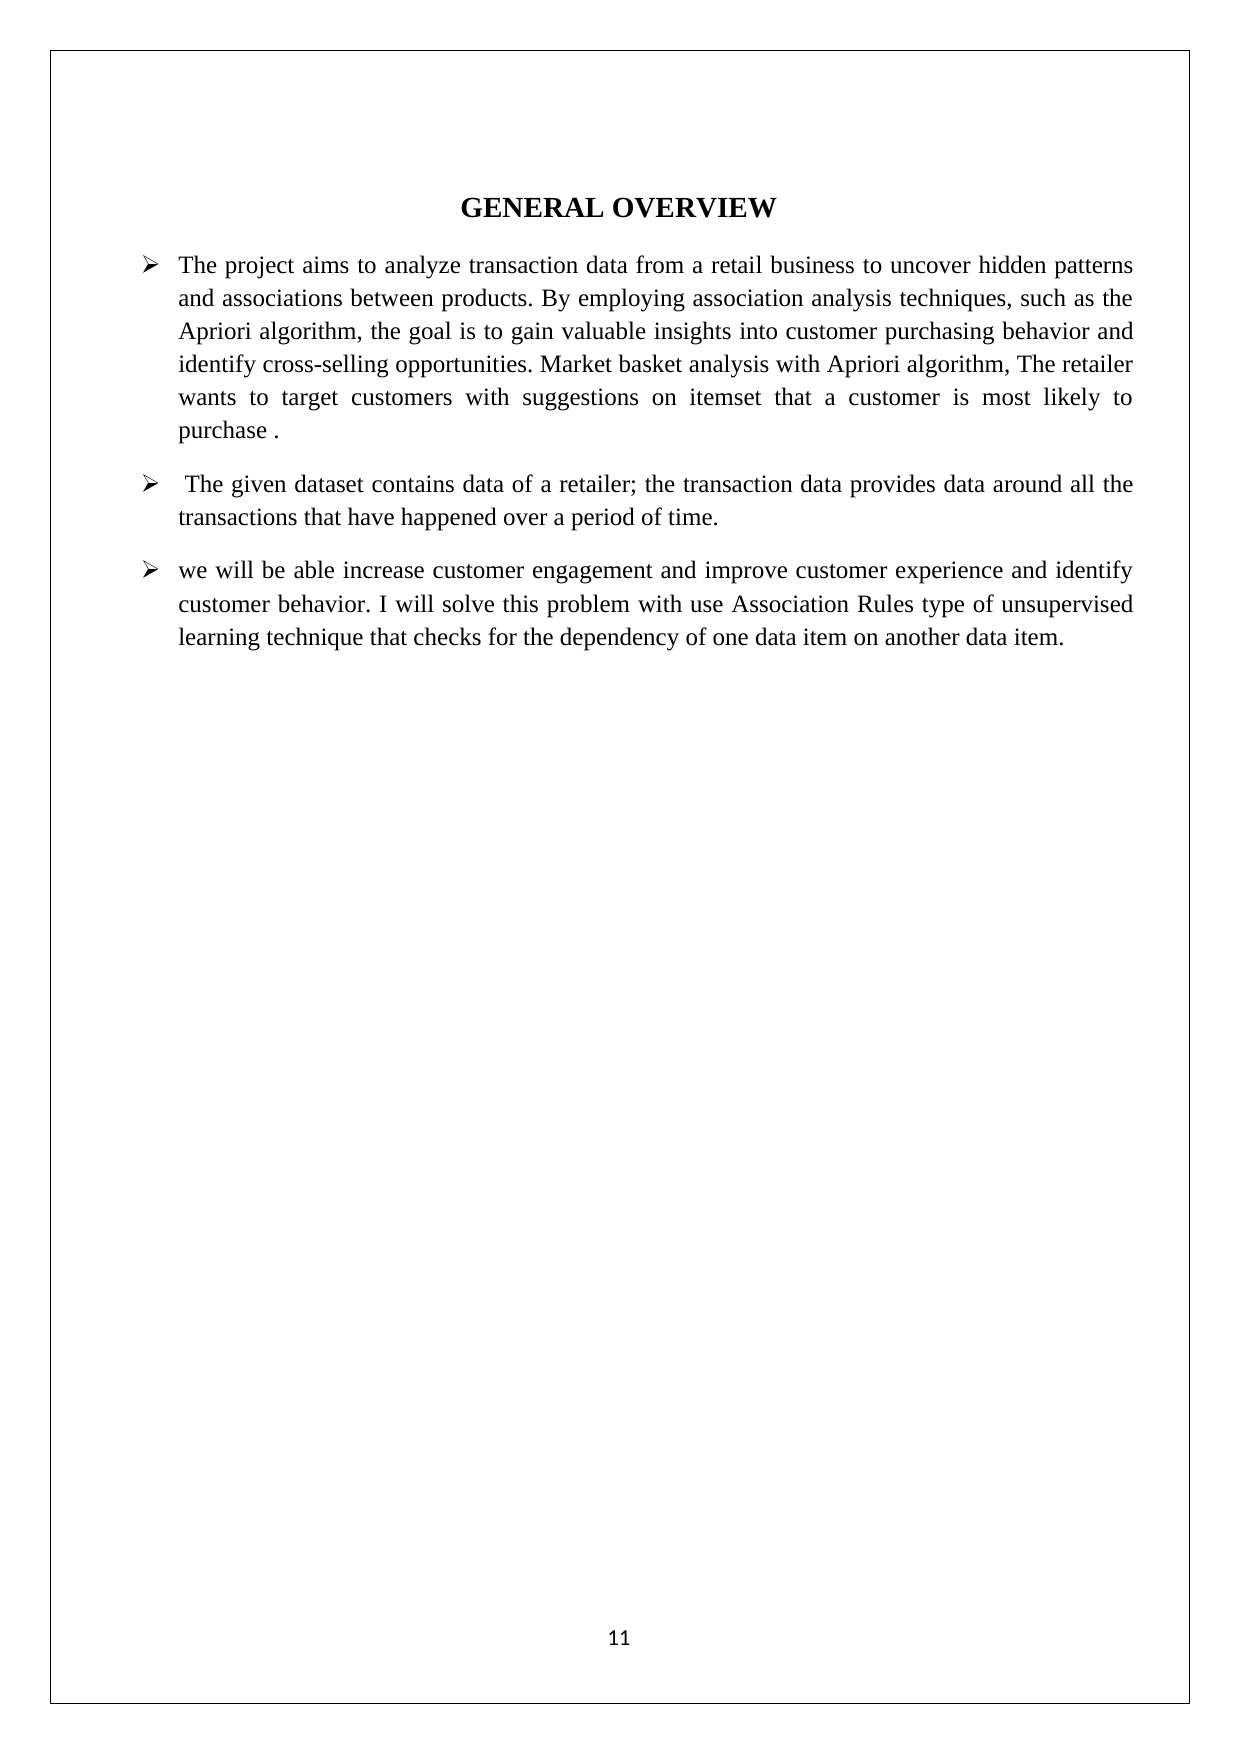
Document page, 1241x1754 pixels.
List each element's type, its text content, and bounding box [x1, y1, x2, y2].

list we will be able increase customer engagement and improve customer experience and identify customer behavior. I will solve this problem with use Association Rules type of unsupervised learning technique that checks for the dependency of one data item on another data item. [141, 556, 1134, 650]
text GENERAL OVERVIEW [103, 190, 1134, 224]
list The given dataset contains data of a retailer; the transaction data provides data around all the transactions that have happened over a period of time. [141, 469, 1134, 531]
list The project aims to analyze transaction data from a retail business to uncover hidden patterns and associations between products. By employing association analysis techniques, such as the Apriori algorithm, the goal is to gain valuable insights into customer purchasing behavior and identify cross-selling opportunities. Market basket analysis with Apriori algorithm, The retailer wants to target customers with suggestions on itemset that a customer is most likely to purchase . [141, 250, 1134, 444]
